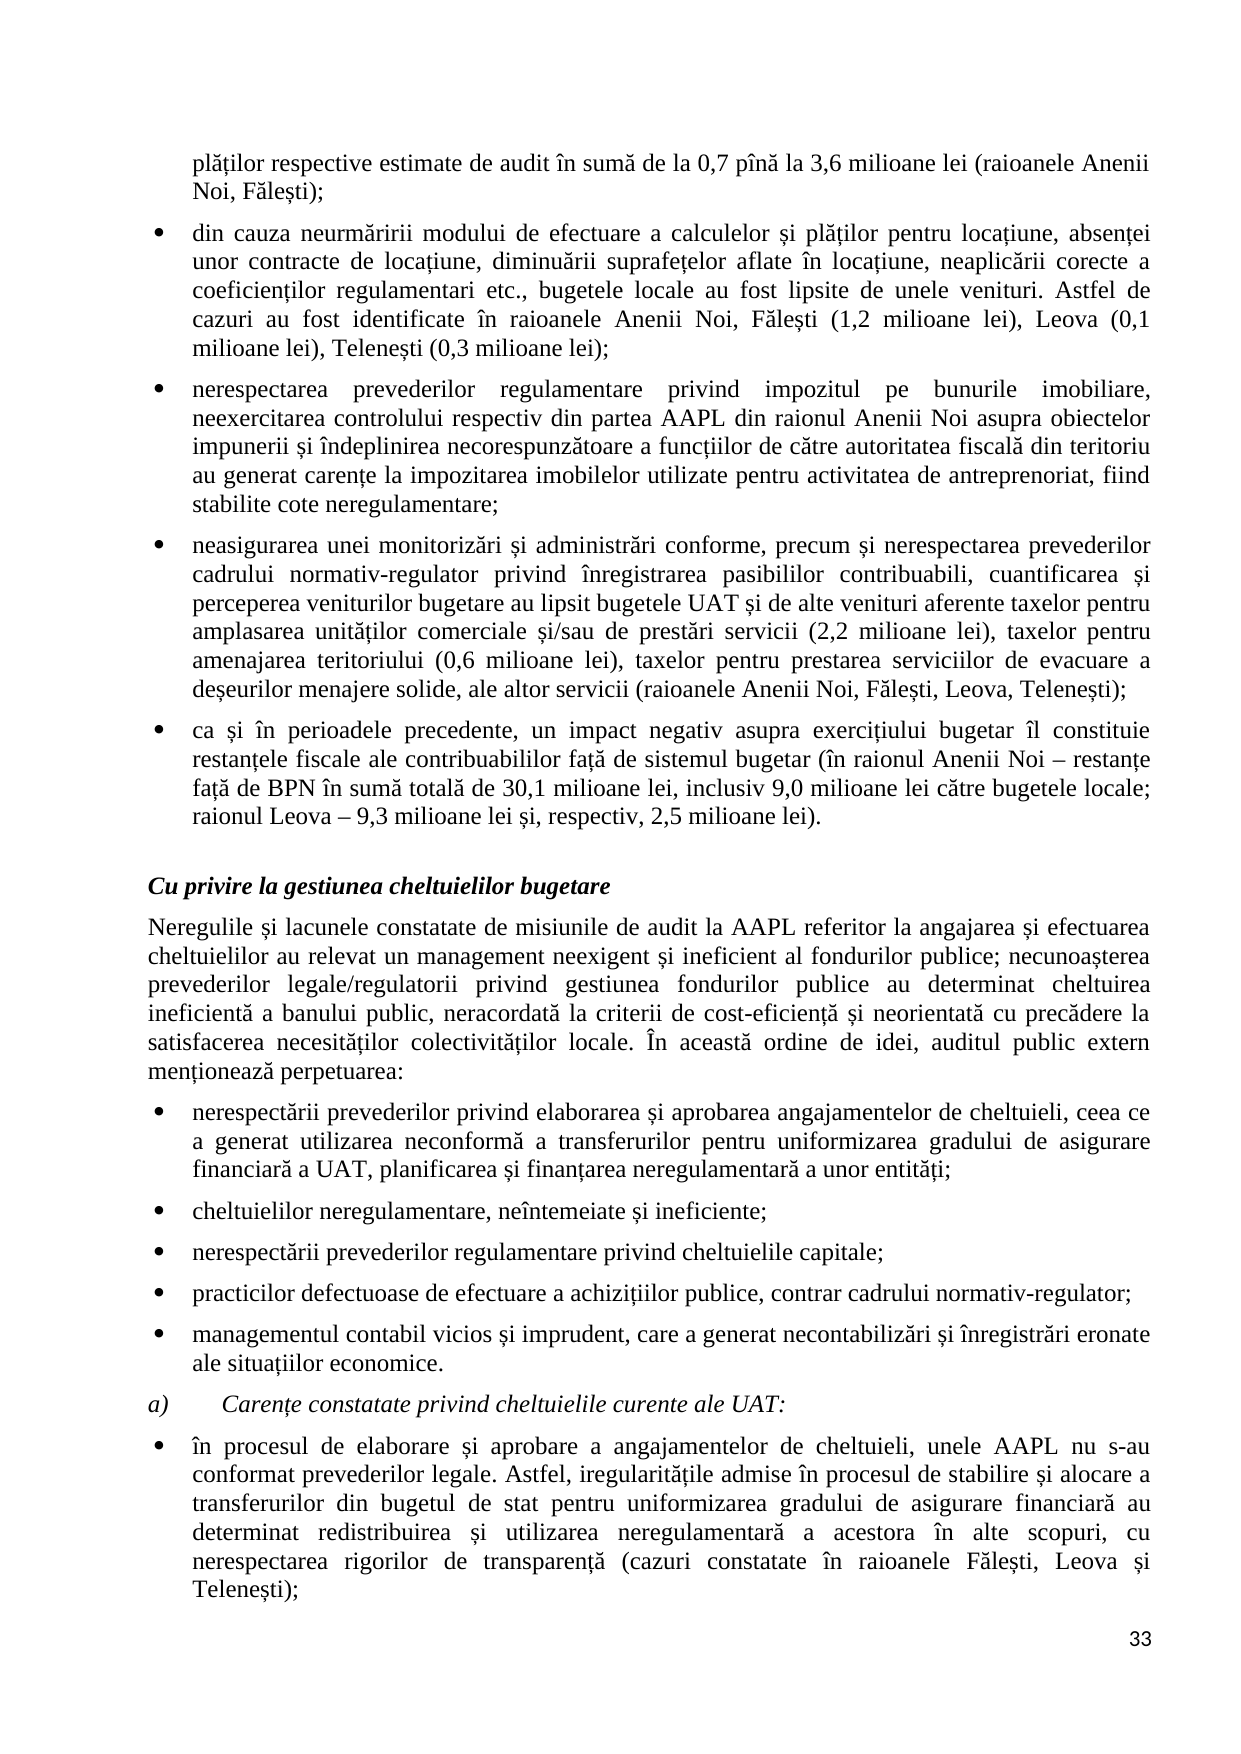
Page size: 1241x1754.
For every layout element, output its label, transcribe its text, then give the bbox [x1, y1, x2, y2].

list neasigurarea unei monitorizări și administrări conforme, precum și nerespectarea prevederilor cadrului normativ-regulator privind înregistrarea pasibililor contribuabili, cuantificarea și perceperea veniturilor bugetare au lipsit bugetele UAT și de alte venituri aferente taxelor pentru amplasarea unităților comerciale și/sau de prestări servicii (2,2 milioane lei), taxelor pentru amenajarea teritoriului (0,6 milioane lei), taxelor pentru prestarea serviciilor de evacuare a deșeurilor menajere solide, ale altor servicii (raioanele Anenii Noi, Fălești, Leova, Telenești); [154, 530, 1152, 703]
list nerespectării prevederilor regulamentare privind cheltuielile capitale; [154, 1237, 1152, 1266]
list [154, 148, 1152, 205]
list Cu privire la gestiunea cheltuielilor bugetare [148, 871, 1152, 899]
list în procesul de elaborare și aprobare a angajamentelor de cheltuieli, unele AAPL nu s-au conformat prevederilor legale. Astfel, iregularitățile admise în procesul de stabilire și alocare a transferurilor din bugetul de stat pentru uniformizarea gradului de asigurare financiară au determinat redistribuirea și utilizarea neregulamentară a acestora în alte scopuri, cu nerespectarea rigorilor de transparență (cazuri constatate în raioanele Fălești, Leova și Telenești); [154, 1431, 1152, 1603]
list nerespectarea prevederilor regulamentare privind impozitul pe bunurile imobiliare, neexercitarea controlului respectiv din partea AAPL din raionul Anenii Noi asupra obiectelor impunerii și îndeplinirea necorespunzătoare a funcțiilor de către autoritatea fiscală din teritoriu au generat carențe la impozitarea imobilelor utilizate pentru activitatea de antreprenoriat, fiind stabilite cote neregulamentare; [154, 374, 1152, 518]
list practicilor defectuoase de efectuare a achizițiilor publice, contrar cadrului normativ-regulator; [154, 1278, 1152, 1307]
list ca și în perioadele precedente, un impact negativ asupra exercițiului bugetar îl constituie restanțele fiscale ale contribuabililor față de sistemul bugetar (în raionul Anenii Noi – restanțe față de BPN în sumă totală de 30,1 milioane lei, inclusiv 9,0 milioane lei către bugetele locale; raionul Leova – 9,3 milioane lei și, respectiv, 2,5 milioane lei). [154, 715, 1152, 830]
text Neregulile și lacunele constatate de misiunile de audit la AAPL referitor la angajarea și efectuarea cheltuielilor au relevat un management neexigent și ineficient al fondurilor publice; necunoașterea prevederilor legale/regulatorii privind gestiunea fondurilor publice au determinat cheltuirea ineficientă a banului public, neracordată la criterii de cost-eficiență și neorientată cu precădere la satisfacerea necesităților colectivităților locale. În această ordine de idei, auditul public extern menționează perpetuarea: [148, 912, 1152, 1084]
list din cauza neurmăririi modului de efectuare a calculelor și plăților pentru locațiune, absenței unor contracte de locațiune, diminuării suprafețelor aflate în locațiune, neaplicării corecte a coeficienților regulamentari etc., bugetele locale au fost lipsite de unele venituri. Astfel de cazuri au fost identificate în raioanele Anenii Noi, Fălești (1,2 milioane lei), Leova (0,1 milioane lei), Telenești (0,3 milioane lei); [154, 218, 1152, 361]
list managementul contabil vicios și imprudent, care a generat necontabilizări și înregistrări eronate ale situațiilor economice. [154, 1319, 1152, 1377]
list nerespectării prevederilor privind elaborarea și aprobarea angajamentelor de cheltuieli, ceea ce a generat utilizarea neconformă a transferurilor pentru uniformizarea gradului de asigurare financiară a UAT, planificarea și finanțarea neregulamentară a unor entități; [154, 1097, 1152, 1183]
list cheltuielilor neregulamentare, neîntemeiate și ineficiente; [154, 1196, 1152, 1224]
list Carențe constatate privind cheltuielile curente ale UAT: [148, 1389, 1152, 1418]
